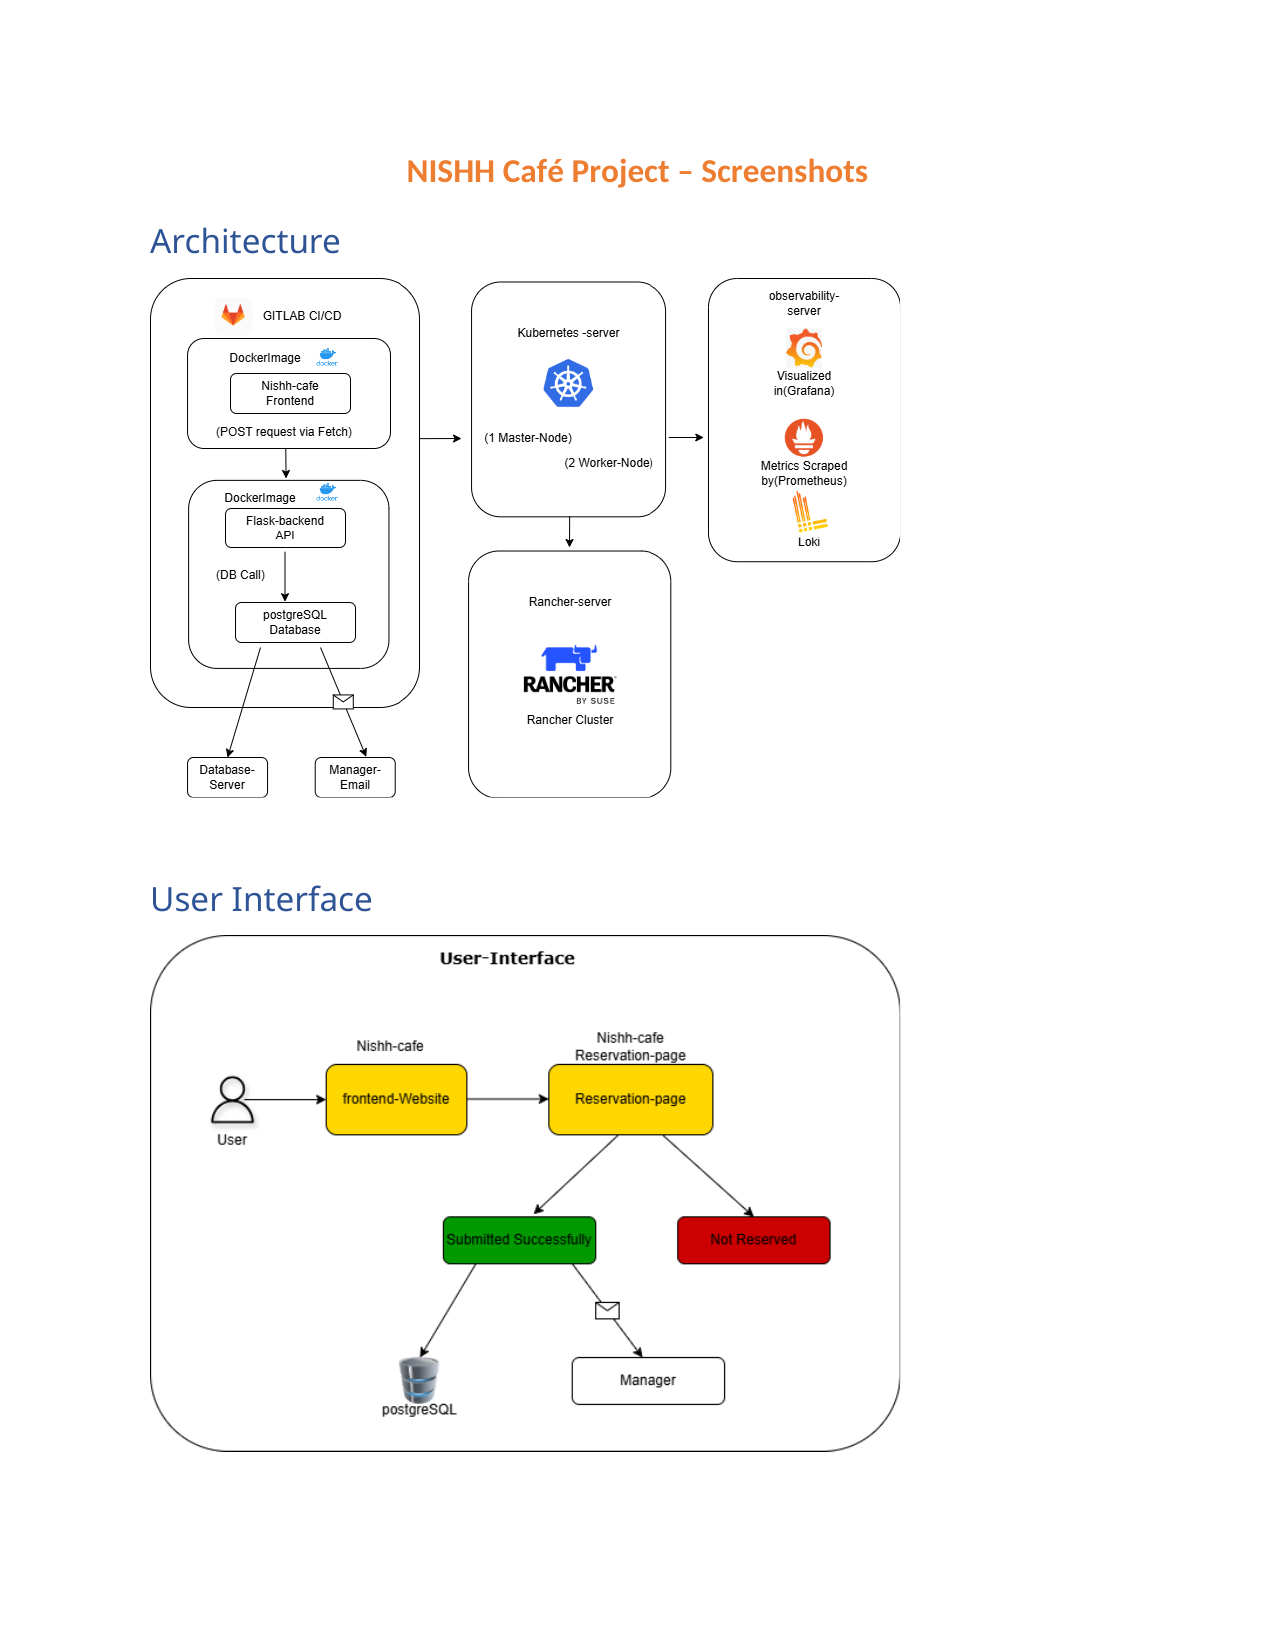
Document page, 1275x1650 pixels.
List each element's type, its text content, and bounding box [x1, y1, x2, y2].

text NISHH Café Project – Screenshots [150, 150, 1125, 191]
subtitle User Interface [150, 875, 1125, 921]
picture [150, 278, 901, 798]
picture [150, 935, 901, 1452]
subtitle Architecture [150, 218, 1125, 263]
